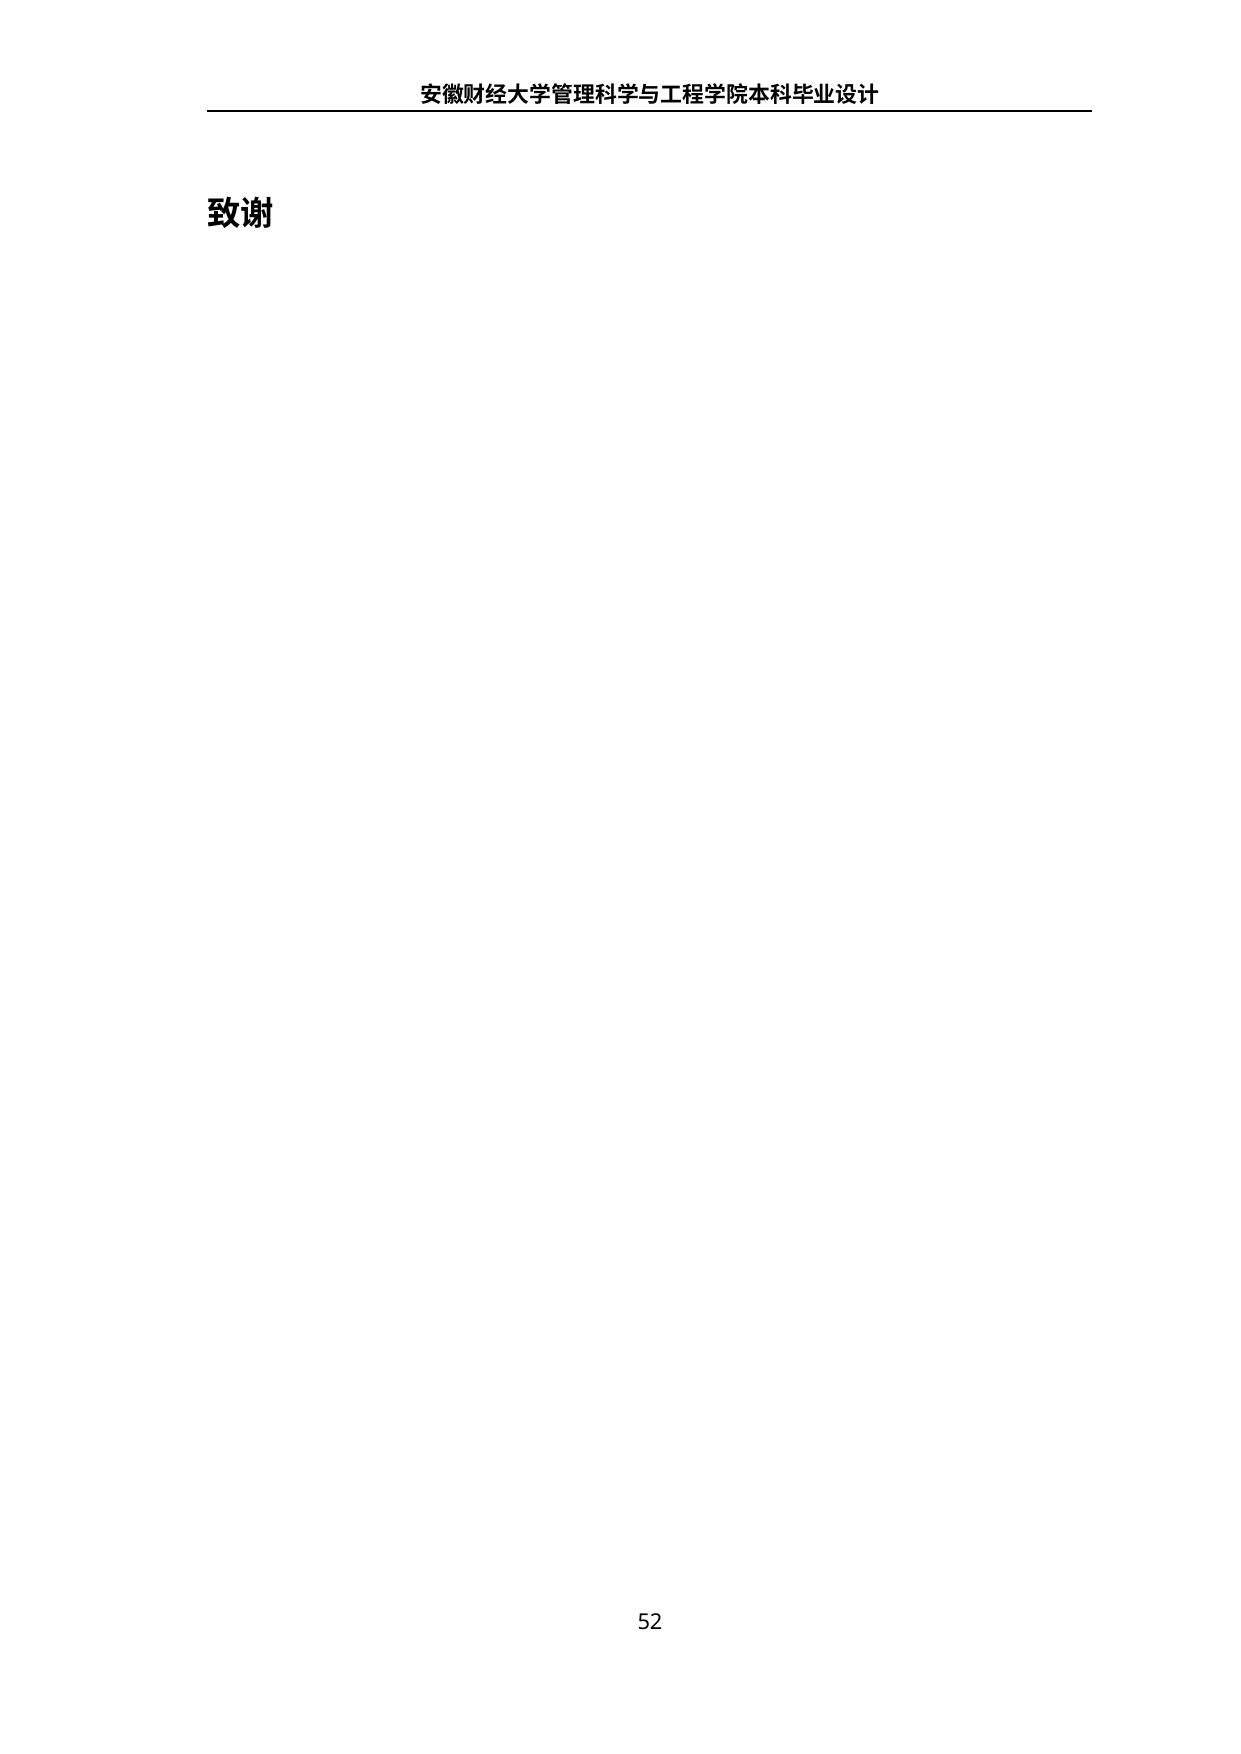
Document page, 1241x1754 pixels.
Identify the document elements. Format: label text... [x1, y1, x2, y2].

subtitle 致谢 [207, 178, 1092, 243]
